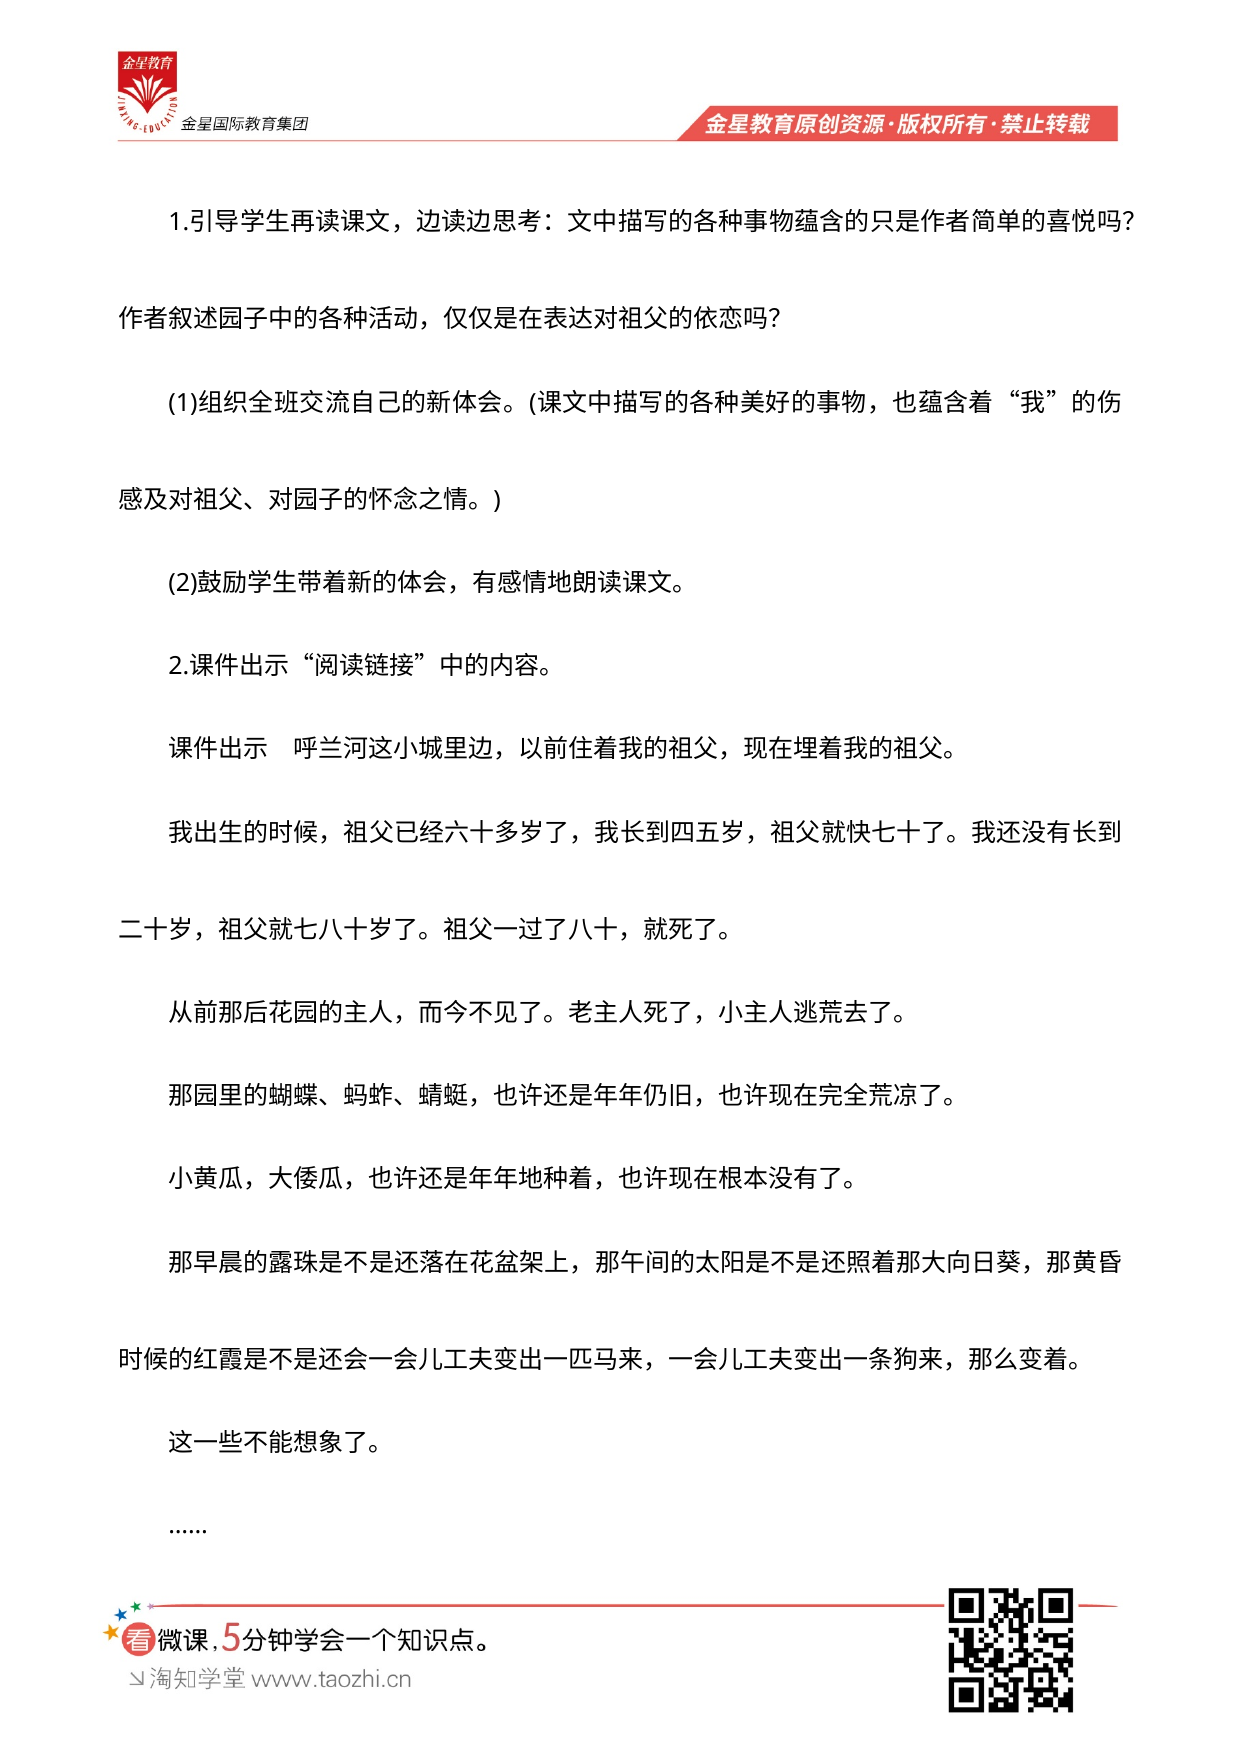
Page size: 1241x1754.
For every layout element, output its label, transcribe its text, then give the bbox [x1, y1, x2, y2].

text 1.引导学生再读课文，边读边思考：文中描写的各种事物蕴含的只是作者简单的喜悦吗？作者叙述园子中的各种活动，仅仅是在表达对祖父的依恋吗？ [118, 187, 1122, 349]
text …… [118, 1491, 1122, 1556]
text 小黄瓜，大倭瓜，也许还是年年地种着，也许现在根本没有了。 [118, 1144, 1122, 1209]
text (1)组织全班交流自己的新体会。(课文中描写的各种美好的事物，也蕴含着“我”的伤感及对祖父、对园子的怀念之情。) [118, 368, 1122, 530]
text (2)鼓励学生带着新的体会，有感情地朗读课文。 [118, 548, 1122, 613]
picture [0, 4, 1235, 1751]
text 这一些不能想象了。 [118, 1408, 1122, 1473]
text 那园里的蝴蝶、蚂蚱、蜻蜓，也许还是年年仍旧，也许现在完全荒凉了。 [118, 1061, 1122, 1126]
text 我出生的时候，祖父已经六十多岁了，我长到四五岁，祖父就快七十了。我还没有长到二十岁，祖父就七八十岁了。祖父一过了八十，就死了。 [118, 798, 1122, 960]
text 课件出示 呼兰河这小城里边，以前住着我的祖父，现在埋着我的祖父。 [118, 714, 1122, 779]
text 那早晨的露珠是不是还落在花盆架上，那午间的太阳是不是还照着那大向日葵，那黄昏时候的红霞是不是还会一会儿工夫变出一匹马来，一会儿工夫变出一条狗来，那么变着。 [118, 1228, 1122, 1390]
text 从前那后花园的主人，而今不见了。老主人死了，小主人逃荒去了。 [118, 978, 1122, 1043]
text 2.课件出示“阅读链接”中的内容。 [118, 631, 1122, 696]
